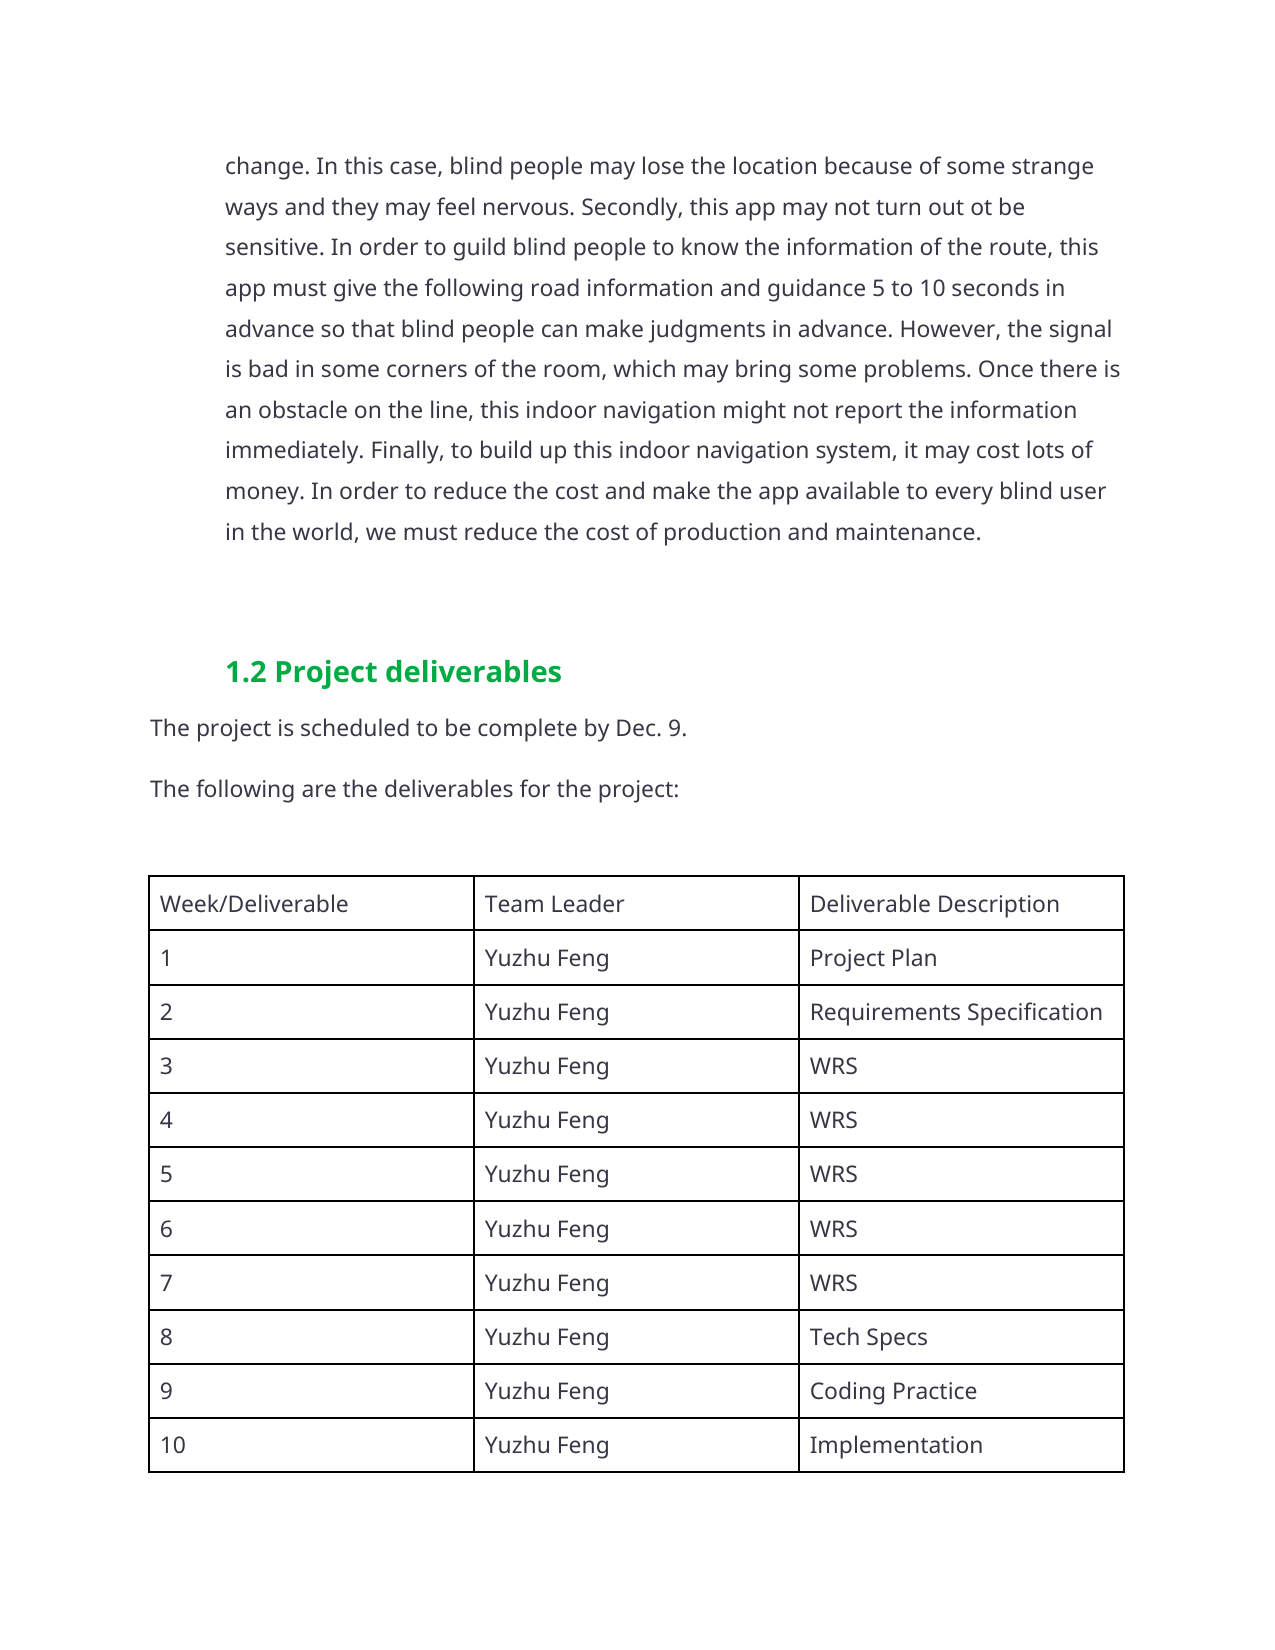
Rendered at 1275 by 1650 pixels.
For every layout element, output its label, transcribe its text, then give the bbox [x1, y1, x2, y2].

table_cell Implementation [800, 1419, 1123, 1471]
table_cell Yuzhu Feng [475, 1365, 798, 1417]
table_cell 10 [150, 1419, 473, 1471]
table_cell Yuzhu Feng [475, 931, 798, 983]
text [225, 150, 1125, 547]
table_cell WRS [800, 1202, 1123, 1254]
table_cell 6 [150, 1202, 473, 1254]
table_cell Yuzhu Feng [475, 1202, 798, 1254]
table_cell Yuzhu Feng [475, 1040, 798, 1092]
table_header Deliverable Description [800, 877, 1123, 929]
table_cell WRS [800, 1094, 1123, 1146]
table_cell Yuzhu Feng [475, 1148, 798, 1200]
table_cell 3 [150, 1040, 473, 1092]
table_cell WRS [800, 1256, 1123, 1308]
table_cell Yuzhu Feng [475, 1419, 798, 1471]
table_cell Requirements Specification [800, 986, 1123, 1038]
text The following are the deliverables for the project: [150, 773, 1125, 804]
table_cell WRS [800, 1148, 1123, 1200]
text The project is scheduled to be complete by Dec. 9. [150, 712, 1125, 743]
table_cell 7 [150, 1256, 473, 1308]
table_cell WRS [800, 1040, 1123, 1092]
table_cell Yuzhu Feng [475, 1311, 798, 1363]
table_cell Tech Specs [800, 1311, 1123, 1363]
table_cell Yuzhu Feng [475, 986, 798, 1038]
table_cell Coding Practice [800, 1365, 1123, 1417]
table_cell 8 [150, 1311, 473, 1363]
table_header Week/Deliverable [150, 877, 473, 929]
subtitle 1.2 Project deliverables [150, 651, 1125, 691]
table_cell 4 [150, 1094, 473, 1146]
table_header Team Leader [475, 877, 798, 929]
table_cell Project Plan [800, 931, 1123, 983]
table_cell Yuzhu Feng [475, 1256, 798, 1308]
table_cell 2 [150, 986, 473, 1038]
table_cell 5 [150, 1148, 473, 1200]
table_cell 1 [150, 931, 473, 983]
table_cell Yuzhu Feng [475, 1094, 798, 1146]
table_cell 9 [150, 1365, 473, 1417]
